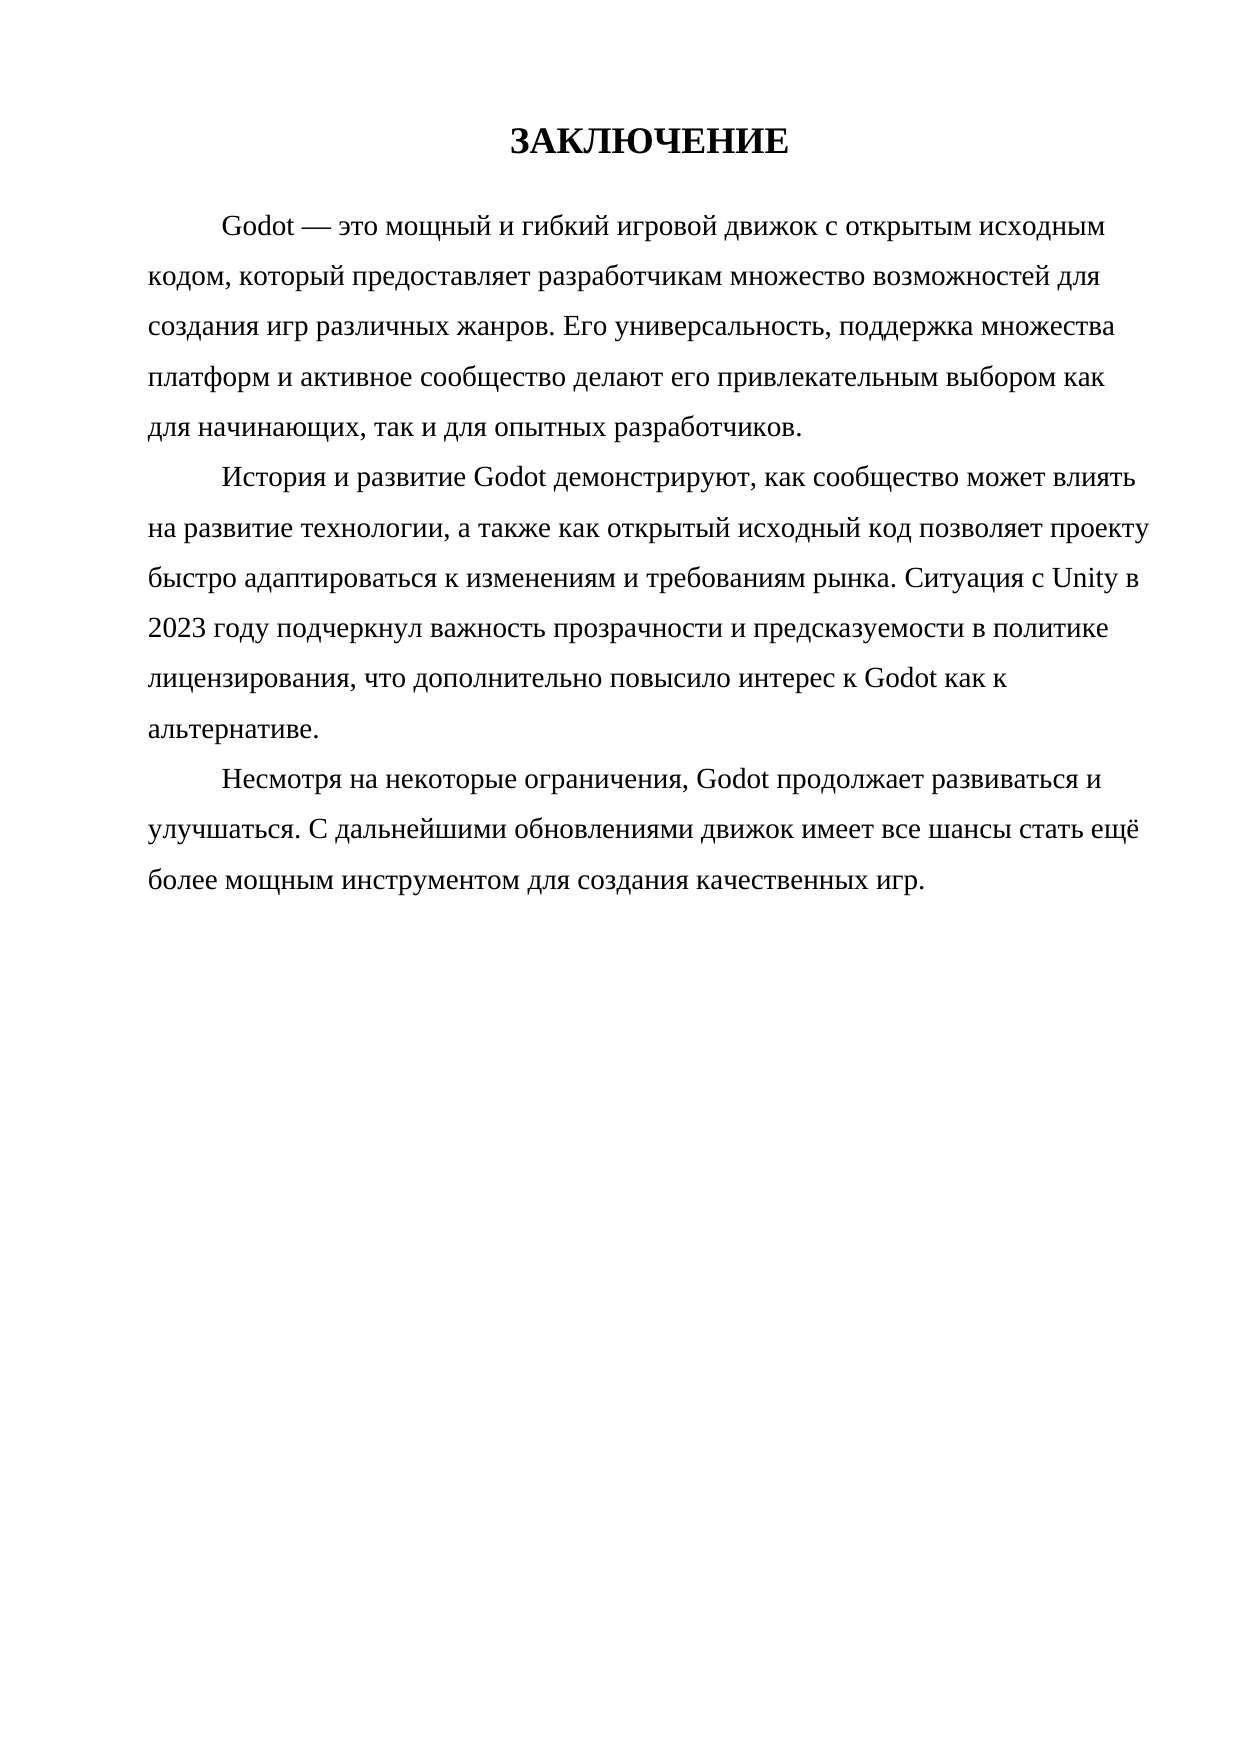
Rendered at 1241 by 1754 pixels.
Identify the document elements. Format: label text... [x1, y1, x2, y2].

text История и развитие Godot демонстрируют, как сообщество может влиять на развитие технологии, а также как открытый исходный код позволяет проекту быстро адаптироваться к изменениям и требованиям рынка. Ситуация с Unity в 2023 году подчеркнул важность прозрачности и предсказуемости в политике лицензирования, что дополнительно повысило интерес к Godot как к альтернативе. [148, 459, 1152, 744]
text Godot — это мощный и гибкий игровой движок с открытым исходным кодом, который предоставляет разработчикам множество возможностей для создания игр различных жанров. Его универсальность, поддержка множества платформ и активное сообщество делают его привлекательным выбором как для начинающих, так и для опытных разработчиков. [148, 208, 1152, 443]
subtitle ЗАКЛЮЧЕНИЕ [148, 118, 1152, 161]
text Несмотря на некоторые ограничения, Godot продолжает развиваться и улучшаться. С дальнейшими обновлениями движок имеет все шансы стать ещё более мощным инструментом для создания качественных игр. [148, 761, 1152, 895]
